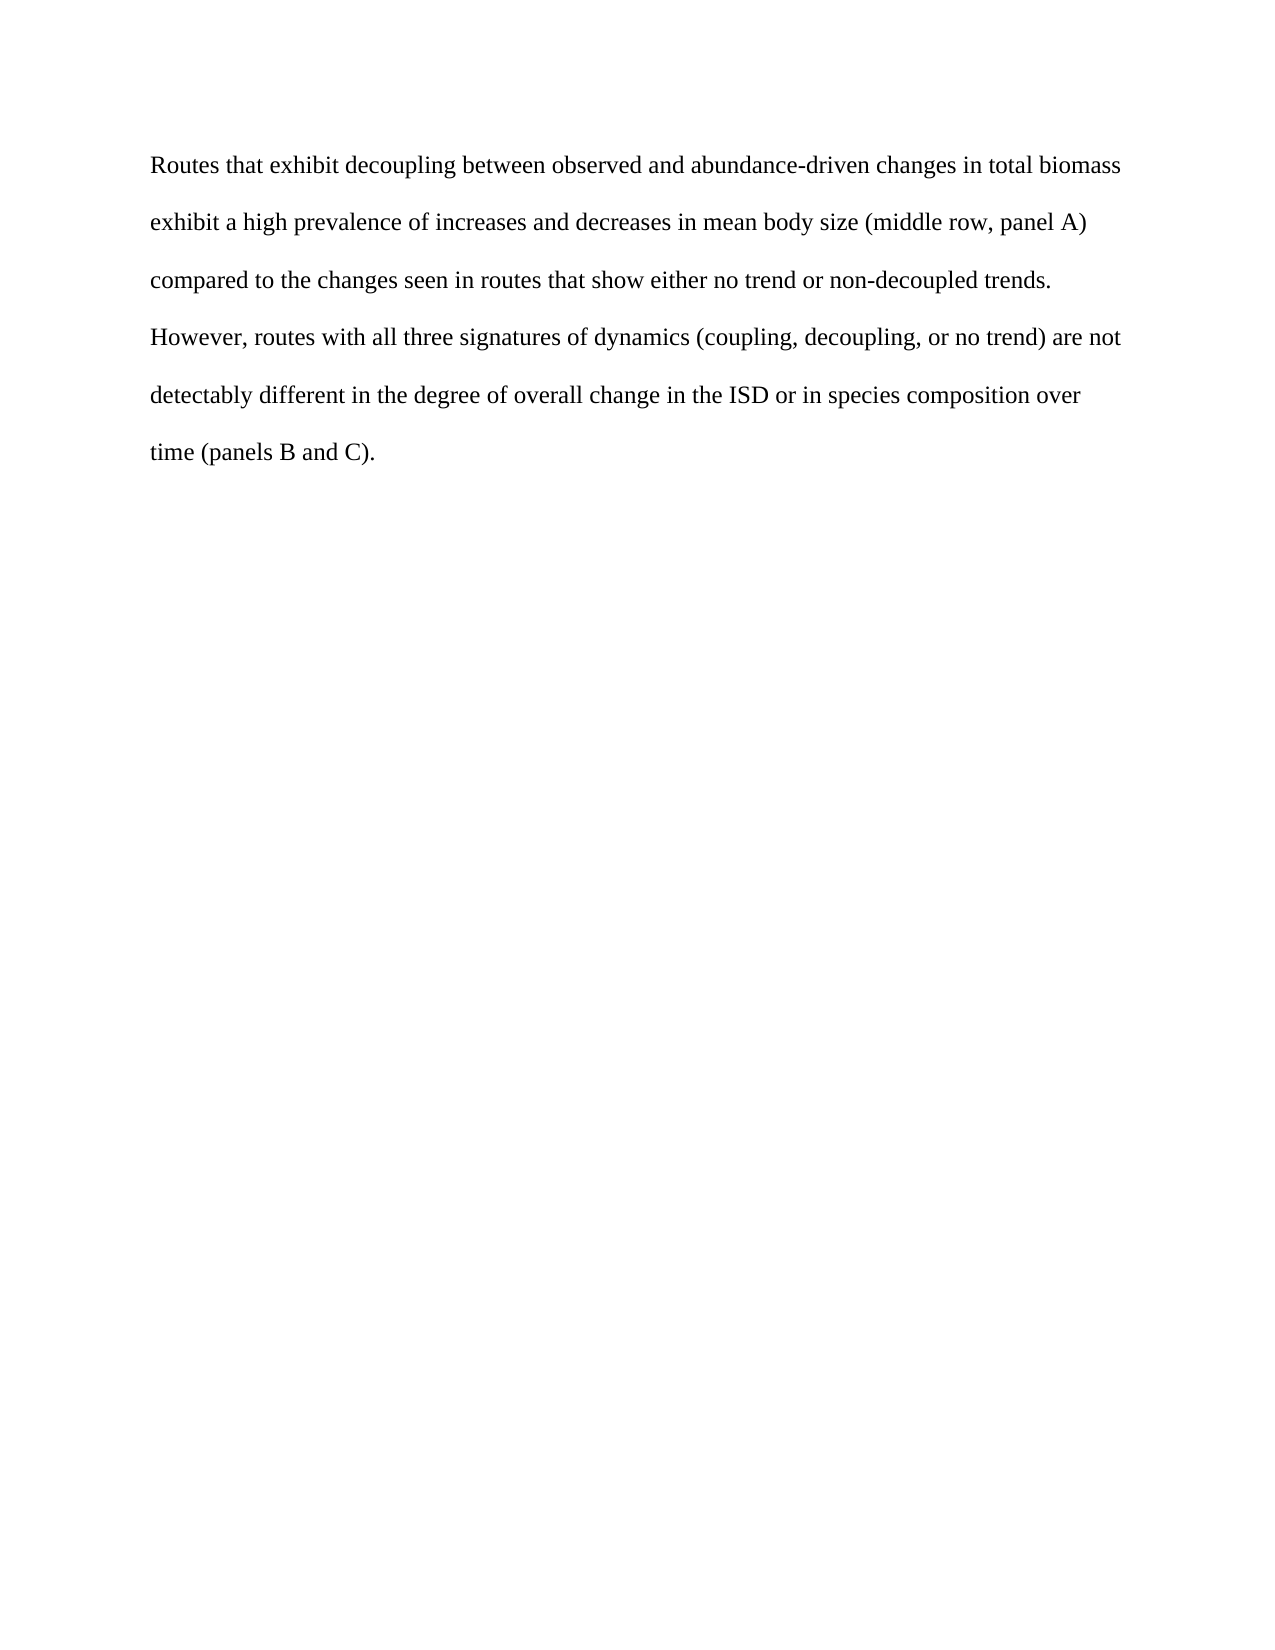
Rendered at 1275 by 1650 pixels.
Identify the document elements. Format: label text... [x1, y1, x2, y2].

text Routes that exhibit decoupling between observed and abundance-driven changes in total biomass exhibit a high prevalence of increases and decreases in mean body size (middle row, panel A) compared to the changes seen in routes that show either no trend or non-decoupled trends. However, routes with all three signatures of dynamics (coupling, decoupling, or no trend) are not detectably different in the degree of overall change in the ISD or in species composition over time (panels B and C). [150, 150, 1125, 466]
